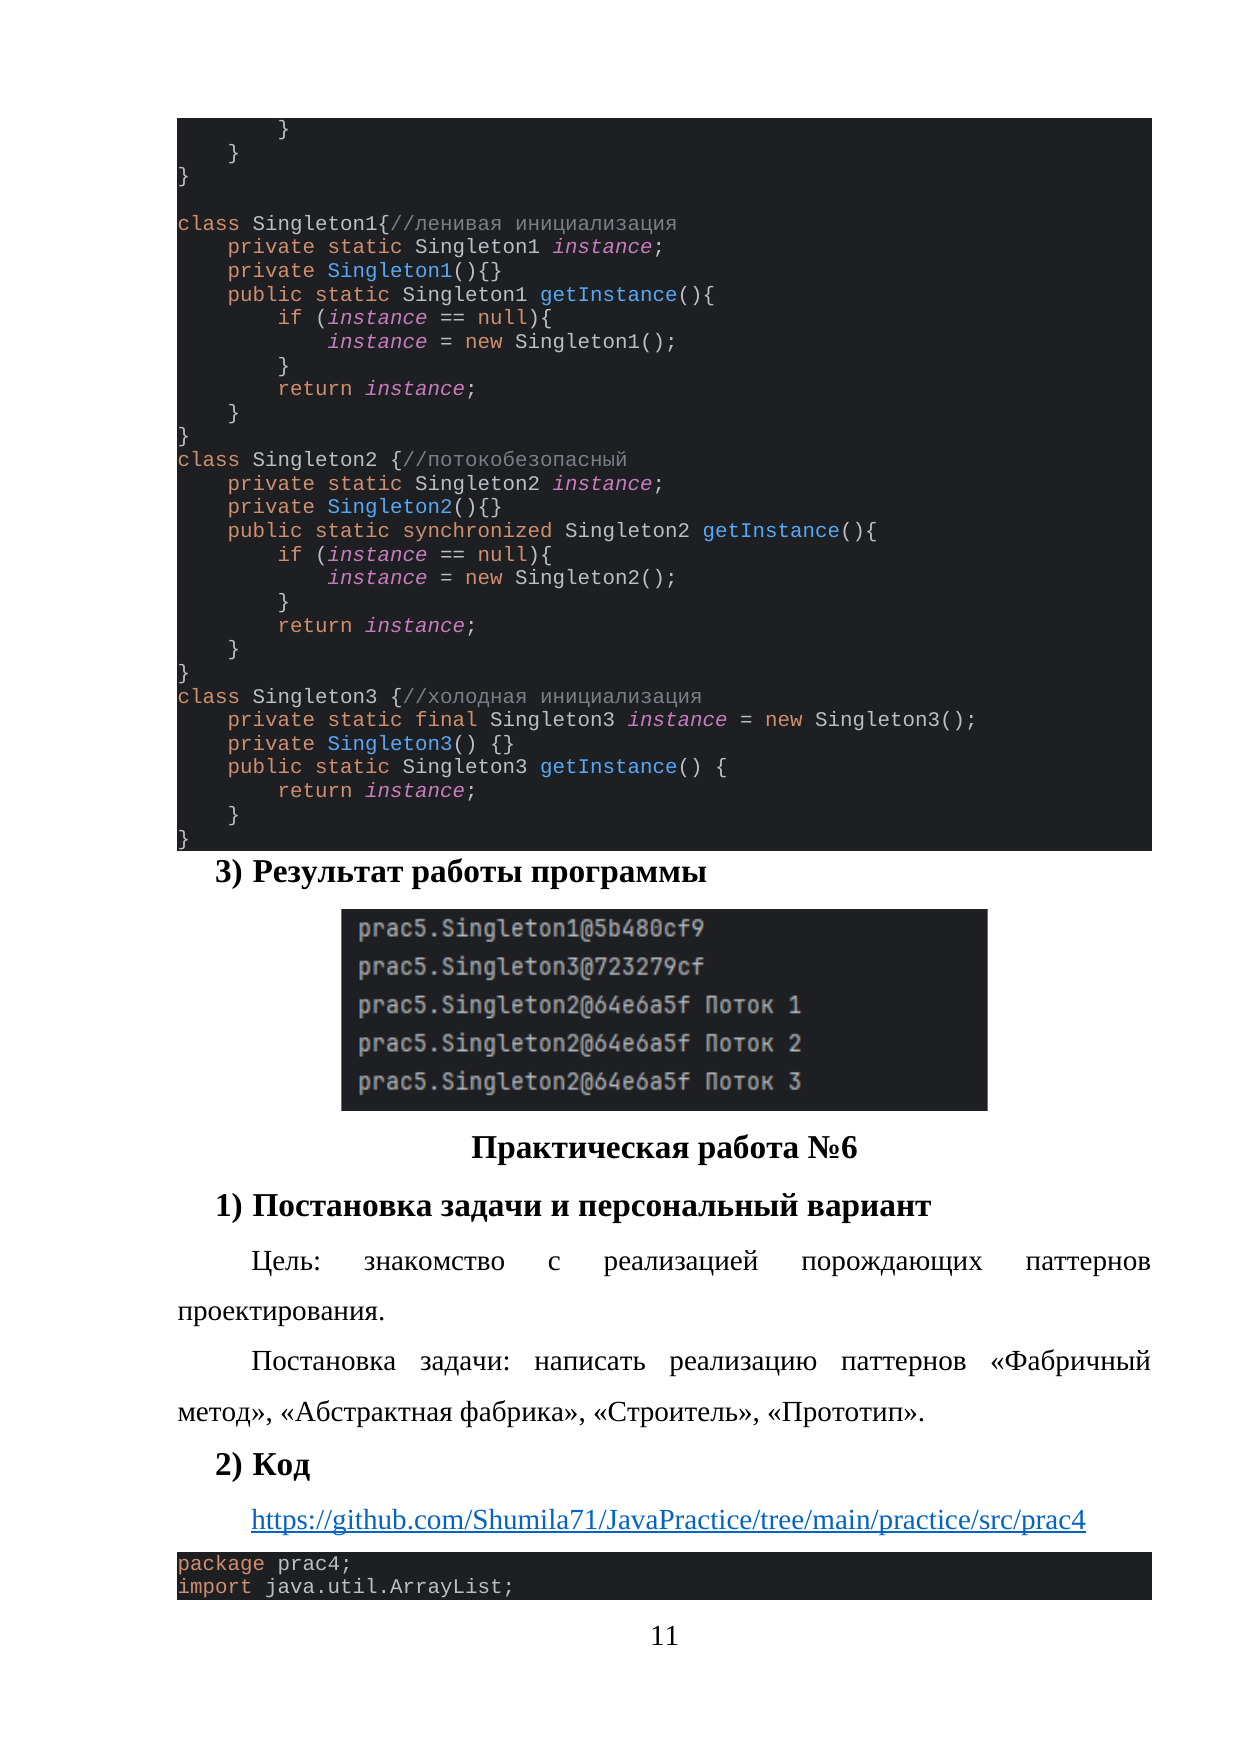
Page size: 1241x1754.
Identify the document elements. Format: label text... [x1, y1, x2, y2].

picture [341, 909, 988, 1111]
list Постановка задачи и персональный вариант [215, 1185, 1152, 1223]
list Код [215, 1444, 1152, 1482]
text Цель: знакомство с реализацией порождающих паттернов проектирования. [177, 1243, 1152, 1327]
text Практическая работа №6 [177, 1127, 1152, 1165]
text https://github.com/Shumila71/JavaPractice/tree/main/practice/src/prac4 [177, 1502, 1152, 1536]
list Результат работы программы [215, 851, 1152, 889]
text Постановка задачи: написать реализацию паттернов «Фабричный метод», «Абстрактная фабрика», «Строитель», «Прототип». [177, 1343, 1152, 1427]
